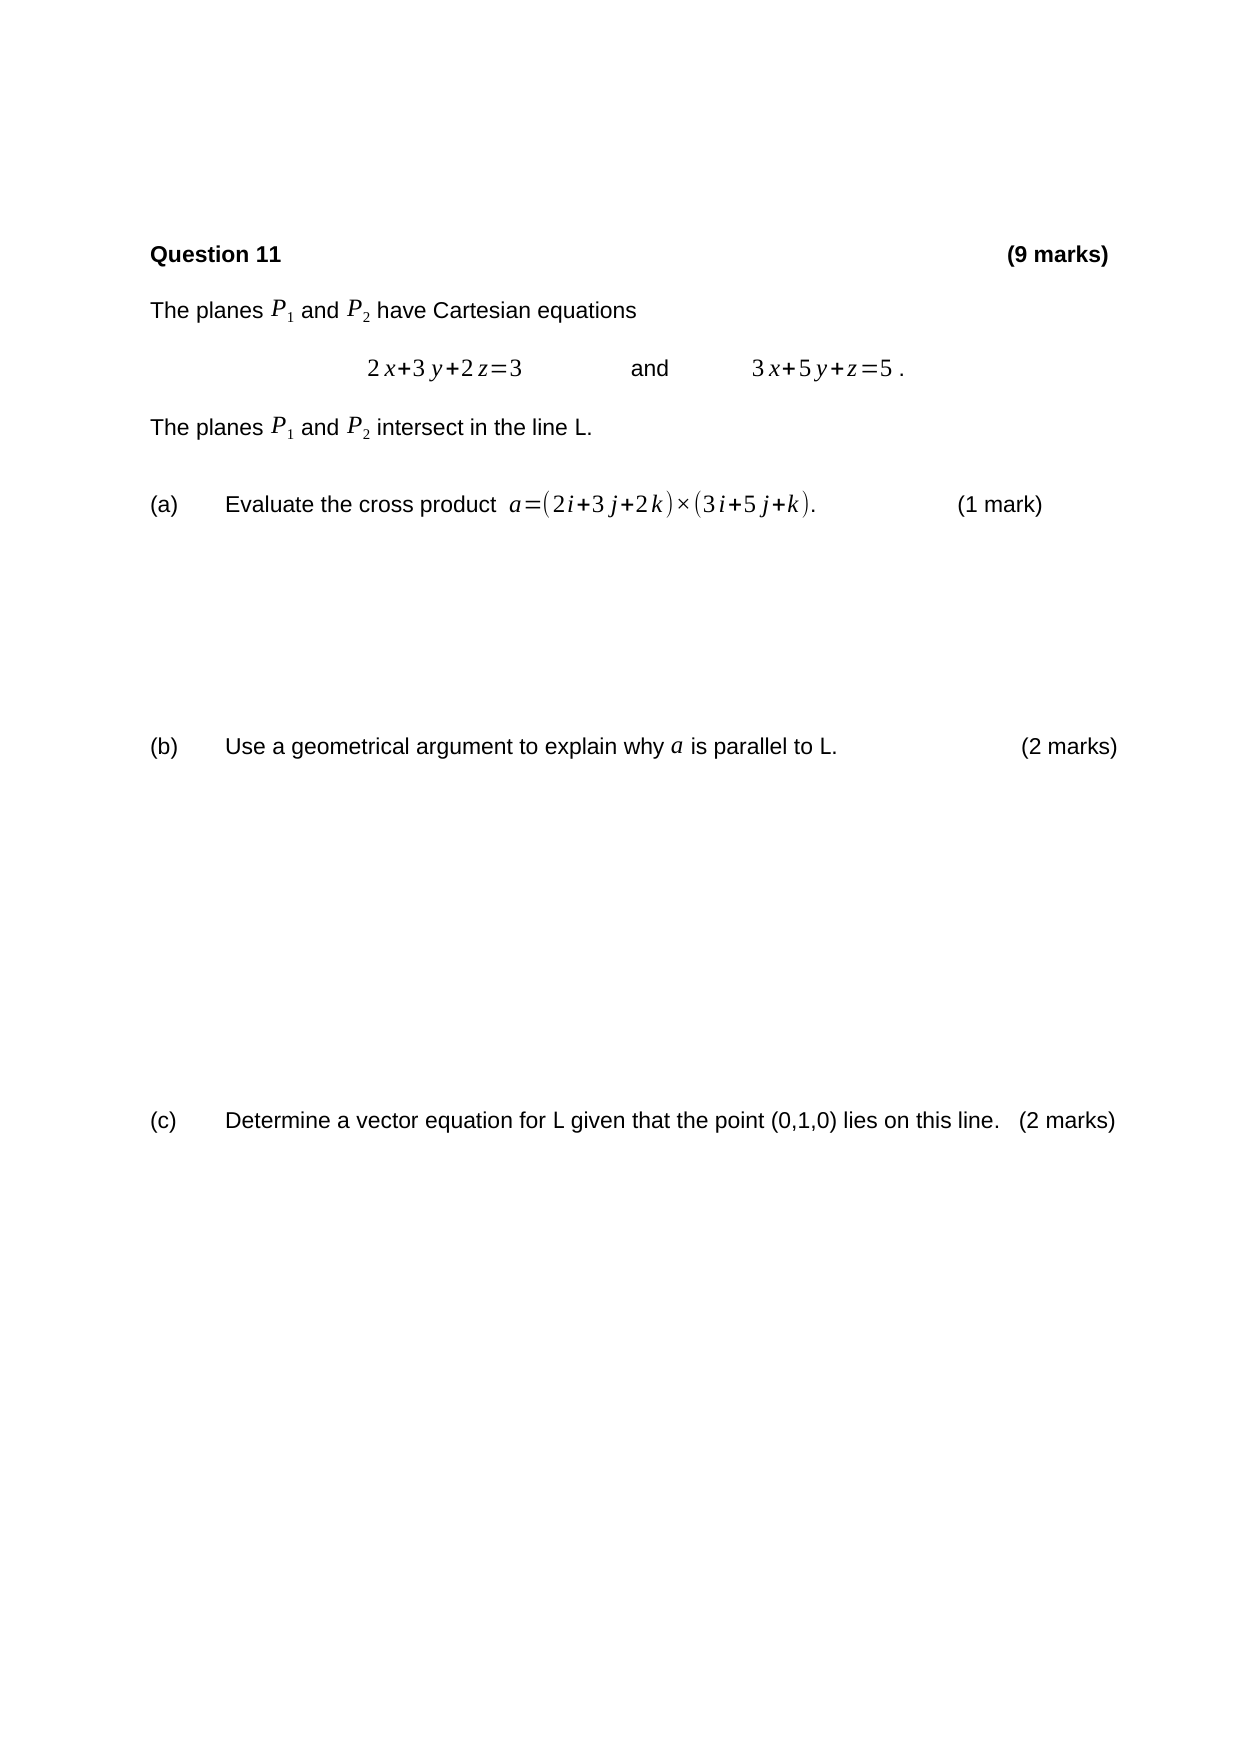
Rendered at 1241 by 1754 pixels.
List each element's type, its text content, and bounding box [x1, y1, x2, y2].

text (c) Determine a vector equation for L given that the point (0,1,0) lies on this line. (2 marks) [150, 1104, 1122, 1135]
text The planes and intersect in the line L. [150, 411, 1122, 443]
text and . [150, 354, 1122, 382]
text (b) Use a geometrical argument to explain why is parallel to L. (2 marks) [150, 730, 1122, 761]
text The planes and have Cartesian equations [150, 294, 1122, 326]
text (a) Evaluate the cross product . (1 mark) [150, 489, 1122, 519]
text Question 11 (9 marks) [150, 241, 1122, 268]
